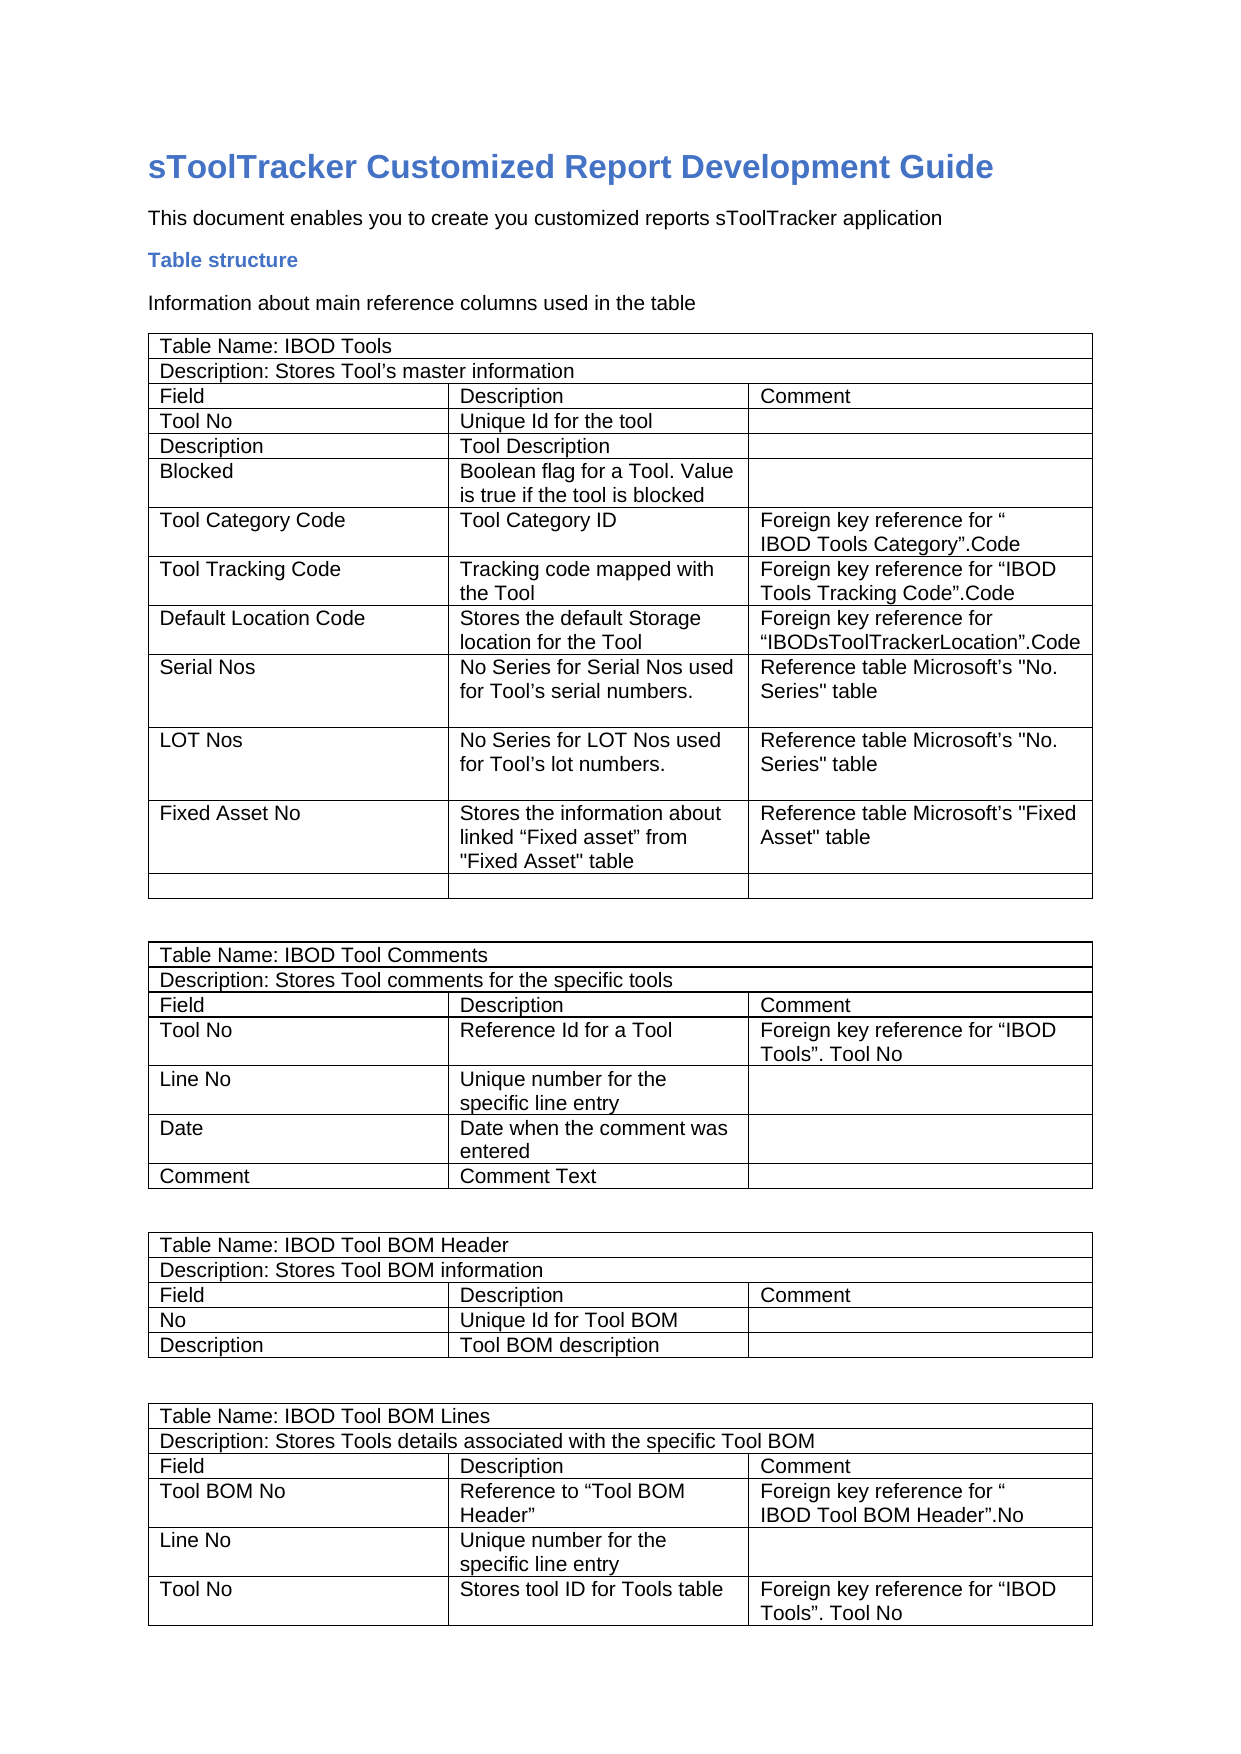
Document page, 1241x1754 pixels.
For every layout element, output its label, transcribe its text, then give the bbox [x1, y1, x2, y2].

text This document enables you to create you customized reports sToolTracker application [148, 206, 1093, 230]
table_cell [449, 874, 748, 898]
text sToolTracker Customized Report Development Guide [148, 148, 1093, 186]
table_cell Comment [149, 1164, 448, 1188]
table_cell Description [449, 384, 748, 408]
table_cell Foreign key reference for “ IBOD Tool BOM Header”.No [749, 1479, 1092, 1527]
table_cell Comment Text [449, 1164, 748, 1188]
table_cell Description [449, 1454, 748, 1478]
table_cell [749, 1066, 1092, 1114]
table_cell Tool No [149, 1577, 448, 1625]
table_cell Description: Stores Tool’s master information [149, 359, 1092, 383]
table_cell [749, 1528, 1092, 1576]
table_cell Description: Stores Tools details associated with the specific Tool BOM [149, 1429, 1092, 1453]
table_cell Foreign key reference for “IBOD Tools Tracking Code”.Code [749, 557, 1092, 605]
table_cell Stores the information about linked “Fixed asset” from "Fixed Asset" table [449, 801, 748, 873]
table_cell Stores the default Storage location for the Tool [449, 606, 748, 654]
table_cell Description [149, 1333, 448, 1357]
table_cell Field [149, 384, 448, 408]
table_cell Tool Category ID [449, 508, 748, 556]
table_cell Reference table Microsoft’s "No. Series" table [749, 655, 1092, 727]
table_cell [749, 1308, 1092, 1332]
table_cell Foreign key reference for “IBODsToolTrackerLocation”.Code [749, 606, 1092, 654]
table_cell [749, 409, 1092, 433]
table_cell [749, 1333, 1092, 1357]
text Table structure [148, 248, 1093, 272]
table_cell Reference Id for a Tool [449, 1018, 748, 1065]
table_cell Date [149, 1115, 448, 1163]
table_cell Description: Stores Tool comments for the specific tools [149, 968, 1092, 991]
table_cell Comment [749, 993, 1092, 1016]
table_cell Comment [749, 1283, 1092, 1307]
table_cell Stores tool ID for Tools table [449, 1577, 748, 1625]
table_header Table Name: IBOD Tool BOM Header [149, 1233, 1092, 1257]
table_cell Tool No [149, 409, 448, 433]
table_cell Description [449, 993, 748, 1016]
table_cell [149, 874, 448, 898]
table_cell Field [149, 1283, 448, 1307]
table_cell [749, 1115, 1092, 1163]
table_cell Unique number for the specific line entry [449, 1066, 748, 1114]
table_cell Reference table Microsoft’s "No. Series" table [749, 728, 1092, 800]
table_header Table Name: IBOD Tools [149, 334, 1092, 358]
table_cell Field [149, 1454, 448, 1478]
table_cell Fixed Asset No [149, 801, 448, 873]
table_cell Tool Description [449, 434, 748, 458]
table_cell Unique number for the specific line entry [449, 1528, 748, 1576]
table_cell Tracking code mapped with the Tool [449, 557, 748, 605]
table_cell Reference table Microsoft’s "Fixed Asset" table [749, 801, 1092, 873]
table_cell Line No [149, 1066, 448, 1114]
table_cell [749, 434, 1092, 458]
table_header Table Name: IBOD Tool BOM Lines [149, 1404, 1092, 1428]
table_cell LOT Nos [149, 728, 448, 800]
table_cell Field [149, 993, 448, 1016]
table_cell [749, 874, 1092, 898]
table_cell No Series for Serial Nos used for Tool’s serial numbers. [449, 655, 748, 727]
table_cell Tool BOM No [149, 1479, 448, 1527]
table_cell Comment [749, 384, 1092, 408]
table_cell [749, 459, 1092, 507]
table_cell Default Location Code [149, 606, 448, 654]
table_cell Boolean flag for a Tool. Value is true if the tool is blocked [449, 459, 748, 507]
table_cell Description [149, 434, 448, 458]
table_cell No Series for LOT Nos used for Tool’s lot numbers. [449, 728, 748, 800]
table_cell Foreign key reference for “IBOD Tools”. Tool No [749, 1018, 1092, 1065]
table_cell Tool No [149, 1018, 448, 1065]
text Information about main reference columns used in the table [148, 291, 1093, 315]
table_cell No [149, 1308, 448, 1332]
table_cell [749, 1164, 1092, 1188]
table_cell Foreign key reference for “IBOD Tools”. Tool No [749, 1577, 1092, 1625]
table_cell Comment [749, 1454, 1092, 1478]
table_cell Blocked [149, 459, 448, 507]
table_cell Tool Tracking Code [149, 557, 448, 605]
table_cell Date when the comment was entered [449, 1115, 748, 1163]
table_cell Description: Stores Tool BOM information [149, 1258, 1092, 1282]
table_cell Foreign key reference for “ IBOD Tools Category”.Code [749, 508, 1092, 556]
table_header Table Name: IBOD Tool Comments [149, 943, 1092, 966]
table_cell Description [449, 1283, 748, 1307]
table_cell Reference to “Tool BOM Header” [449, 1479, 748, 1527]
table_cell Unique Id for Tool BOM [449, 1308, 748, 1332]
table_cell Serial Nos [149, 655, 448, 727]
table_cell Tool BOM description [449, 1333, 748, 1357]
table_cell Tool Category Code [149, 508, 448, 556]
table_cell Unique Id for the tool [449, 409, 748, 433]
table_cell Line No [149, 1528, 448, 1576]
